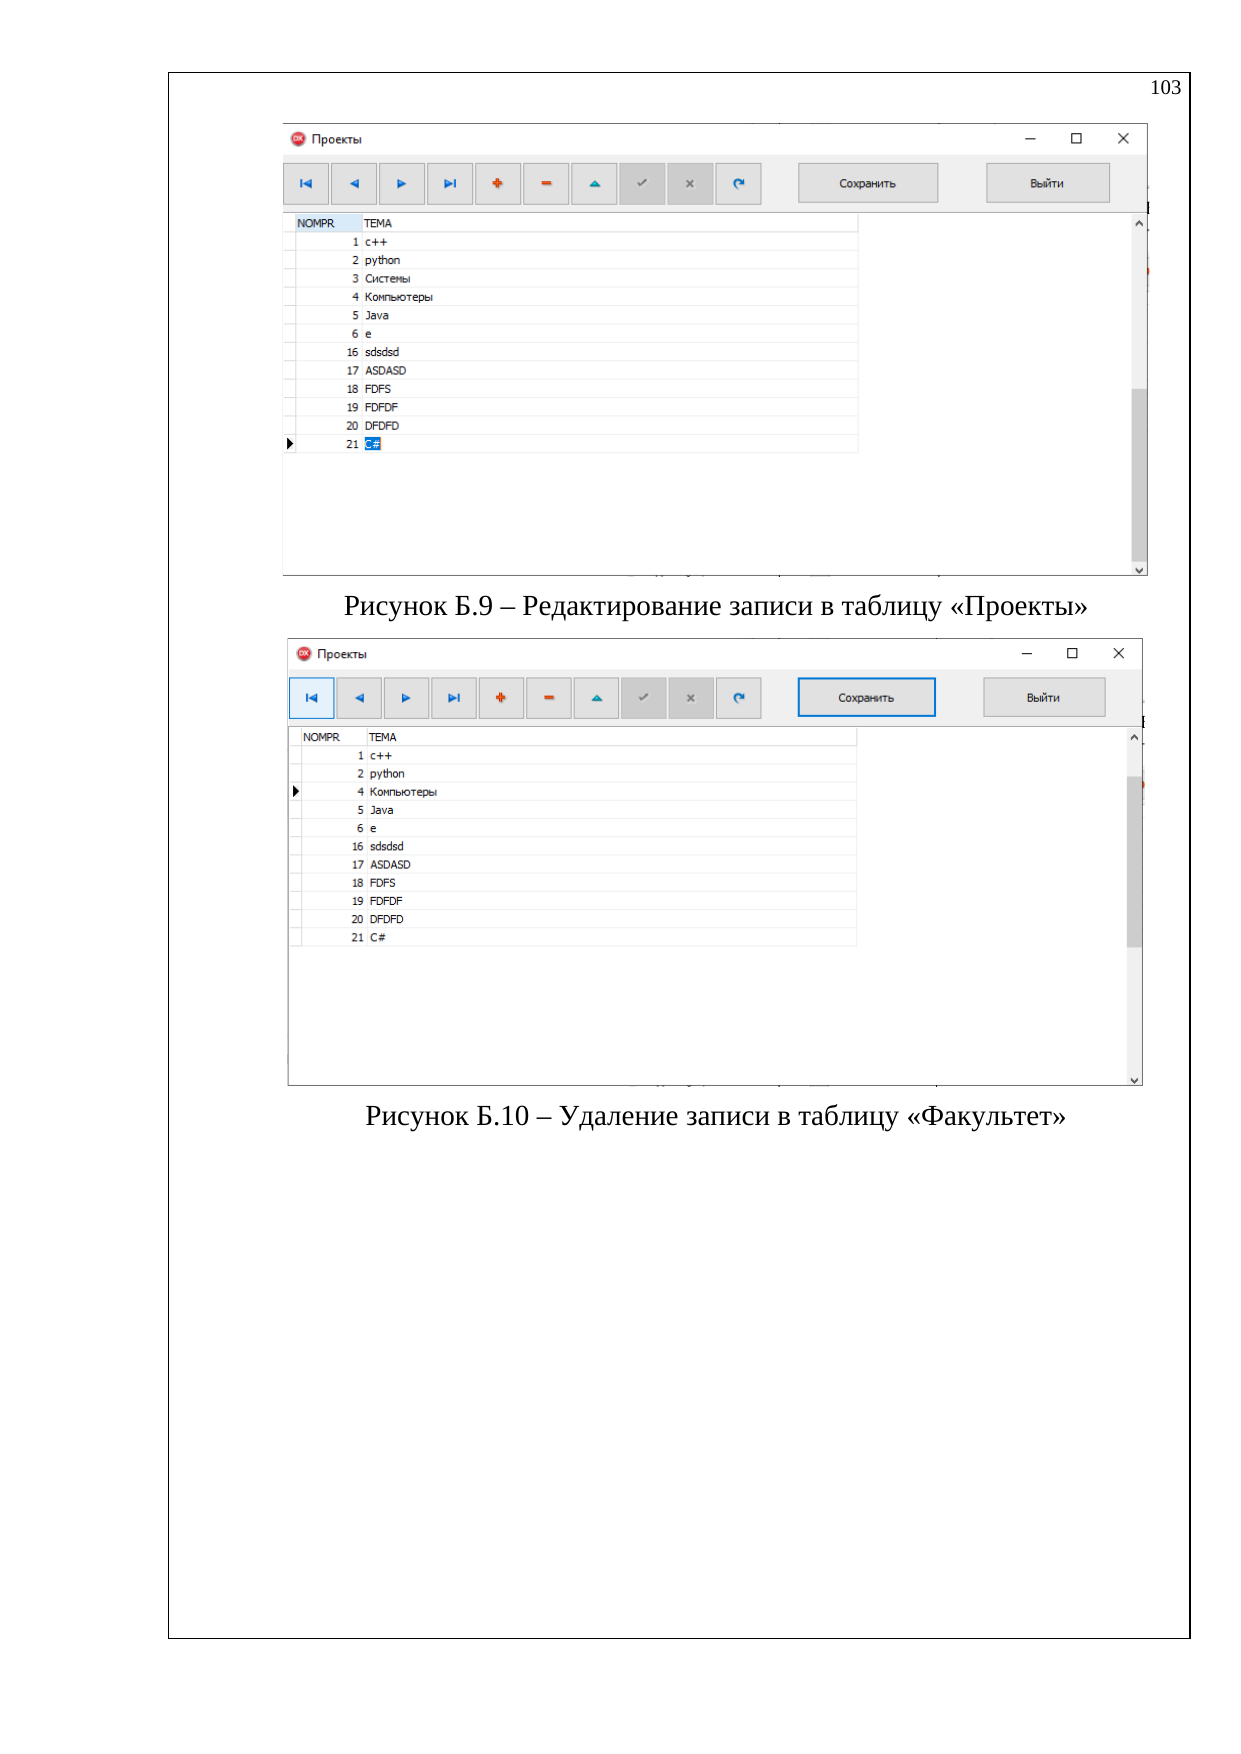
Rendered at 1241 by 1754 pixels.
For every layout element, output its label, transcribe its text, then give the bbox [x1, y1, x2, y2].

picture [287, 638, 1145, 1087]
picture [282, 123, 1150, 577]
text Рисунок Б.10 – Удаление записи в таблицу «Факультет» [177, 1098, 1181, 1132]
text Рисунок Б.9 – Редактирование записи в таблицу «Проекты» [177, 588, 1181, 622]
